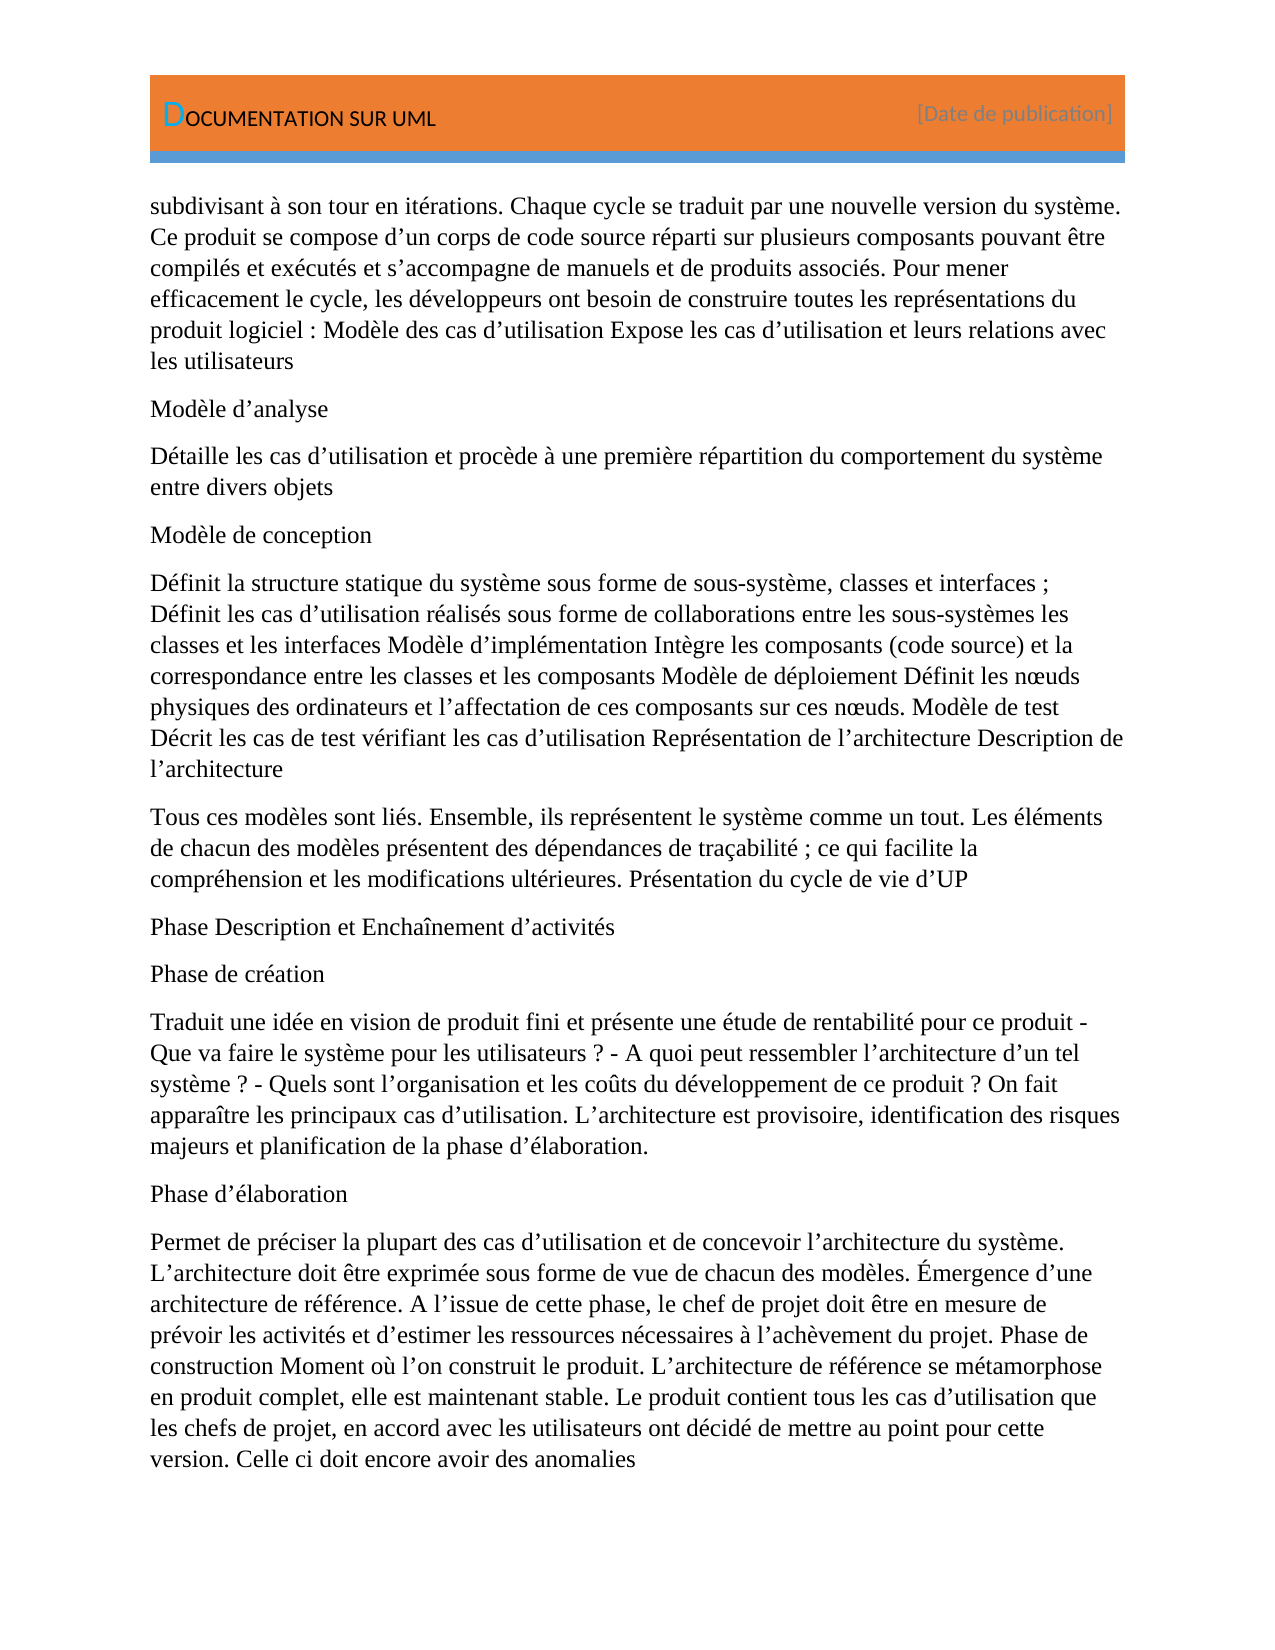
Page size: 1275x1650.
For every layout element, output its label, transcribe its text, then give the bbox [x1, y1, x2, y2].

text Modèle d’analyse [150, 394, 1125, 422]
text Phase de création [150, 959, 1125, 988]
text Phase Description et Enchaînement d’activités [150, 912, 1125, 940]
text Traduit une idée en vision de produit fini et présente une étude de rentabilité pour ce produit - Que va faire le système pour les utilisateurs ? - A quoi peut ressembler l’architecture d’un tel système ? - Quels sont l’organisation et les coûts du développement de ce produit ? On fait apparaître les principaux cas d’utilisation. L’architecture est provisoire, identification des risques majeurs et planification de la phase d’élaboration. [150, 1007, 1125, 1160]
text Permet de préciser la plupart des cas d’utilisation et de concevoir l’architecture du système. L’architecture doit être exprimée sous forme de vue de chacun des modèles. Émergence d’une architecture de référence. A l’issue de cette phase, le chef de projet doit être en mesure de prévoir les activités et d’estimer les ressources nécessaires à l’achèvement du projet. Phase de construction Moment où l’on construit le produit. L’architecture de référence se métamorphose en produit complet, elle est maintenant stable. Le produit contient tous les cas d’utilisation que les chefs de projet, en accord avec les utilisateurs ont décidé de mettre au point pour cette version. Celle ci doit encore avoir des anomalies [150, 1227, 1125, 1473]
text Détaille les cas d’utilisation et procède à une première répartition du comportement du système entre divers objets [150, 441, 1125, 501]
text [150, 191, 1125, 375]
text Définit la structure statique du système sous forme de sous-système, classes et interfaces ; Définit les cas d’utilisation réalisés sous forme de collaborations entre les sous-systèmes les classes et les interfaces Modèle d’implémentation Intègre les composants (code source) et la correspondance entre les classes et les composants Modèle de déploiement Définit les nœuds physiques des ordinateurs et l’affectation de ces composants sur ces nœuds. Modèle de test Décrit les cas de test vérifiant les cas d’utilisation Représentation de l’architecture Description de l’architecture [150, 568, 1125, 783]
text Tous ces modèles sont liés. Ensemble, ils représentent le système comme un tout. Les éléments de chacun des modèles présentent des dépendances de traçabilité ; ce qui facilite la compréhension et les modifications ultérieures. Présentation du cycle de vie d’UP [150, 802, 1125, 893]
text Modèle de conception [150, 520, 1125, 549]
text Phase d’élaboration [150, 1179, 1125, 1208]
